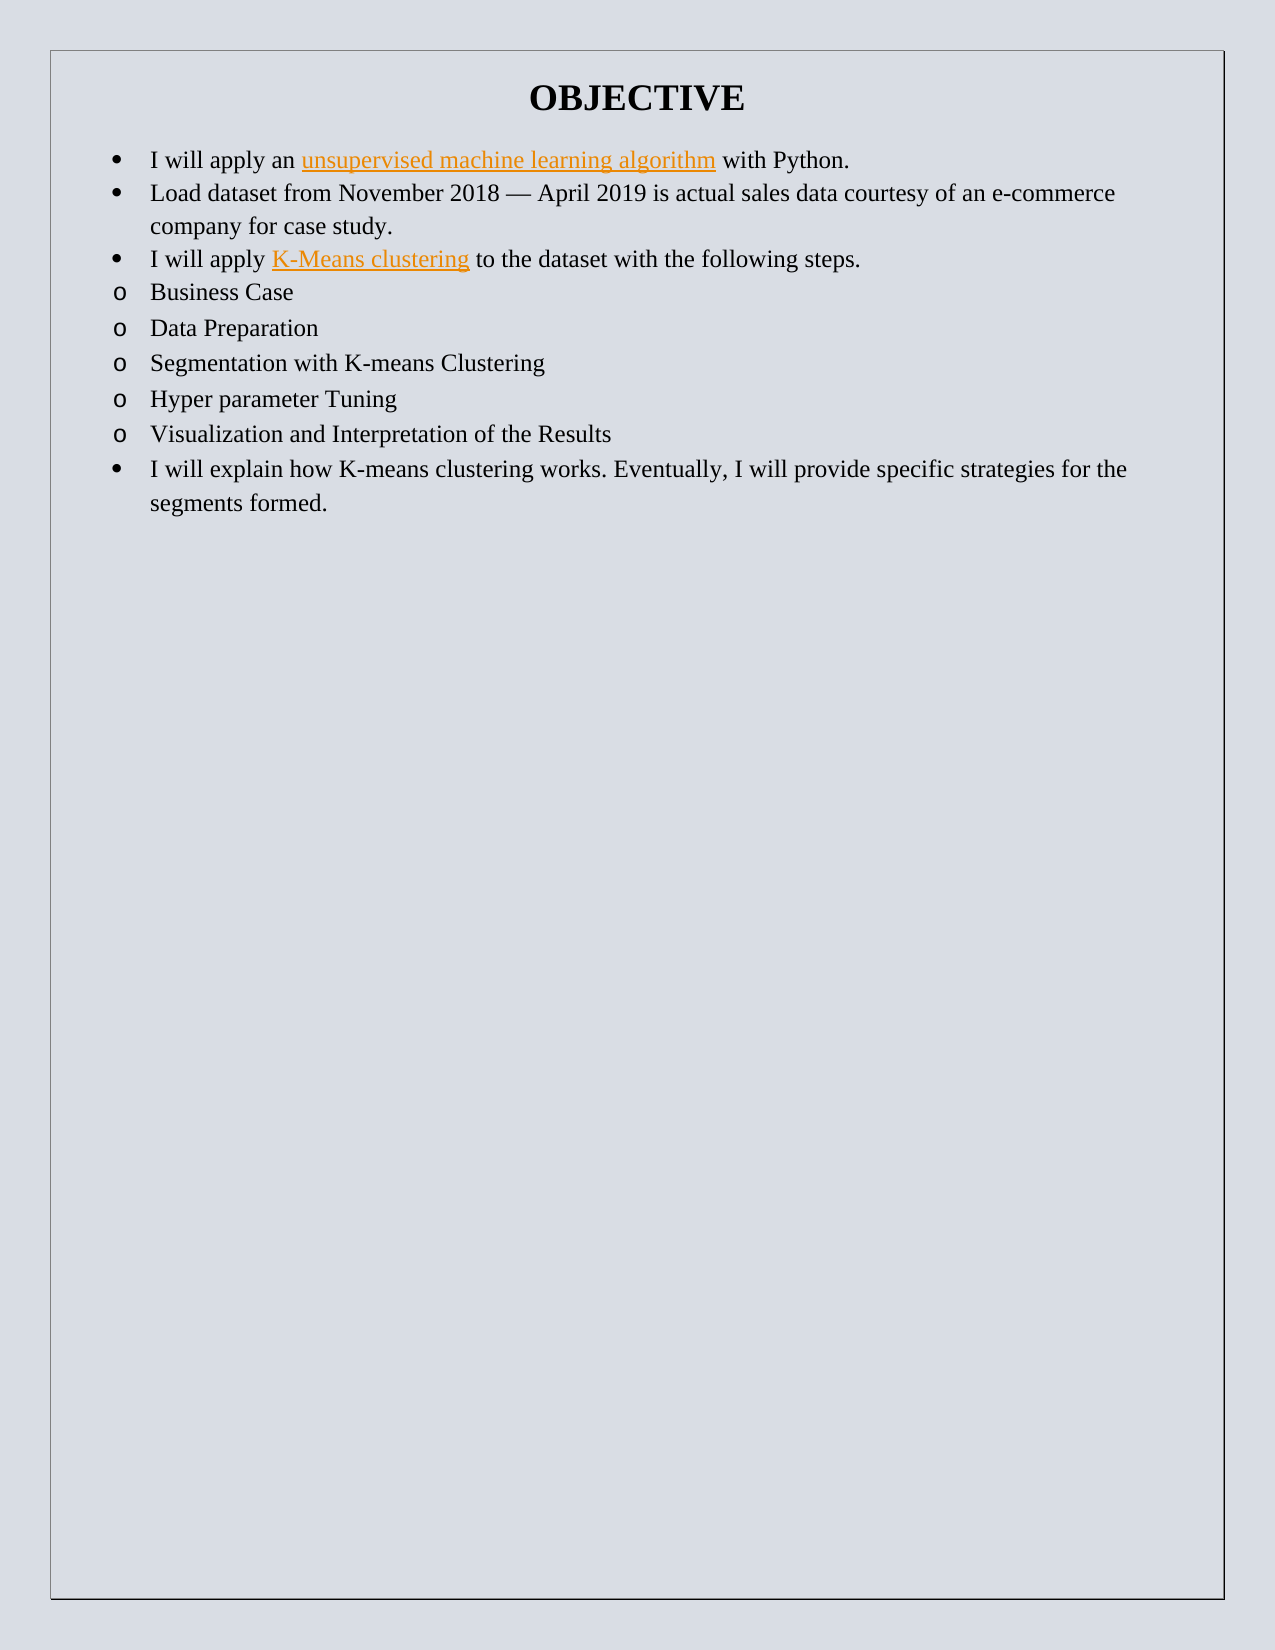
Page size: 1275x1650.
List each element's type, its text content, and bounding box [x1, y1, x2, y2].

list Business Case [112, 277, 1199, 308]
list Visualization and Interpretation of the Results [112, 419, 1199, 450]
list Segmentation with K-means Clustering [112, 348, 1199, 379]
text OBJECTIVE [75, 75, 1199, 118]
list I will apply K-Means clustering to the dataset with the following steps. [112, 244, 1199, 273]
list I will apply an unsupervised machine learning algorithm with Python. [112, 145, 1199, 174]
list Load dataset from November 2018 — April 2019 is actual sales data courtesy of an e-commerce company for case study. [112, 178, 1199, 240]
list Data Preparation [112, 313, 1199, 344]
list I will explain how K-means clustering works. Eventually, I will provide specific strategies for the segments formed. [112, 454, 1199, 516]
list Hyper parameter Tuning [112, 384, 1199, 414]
